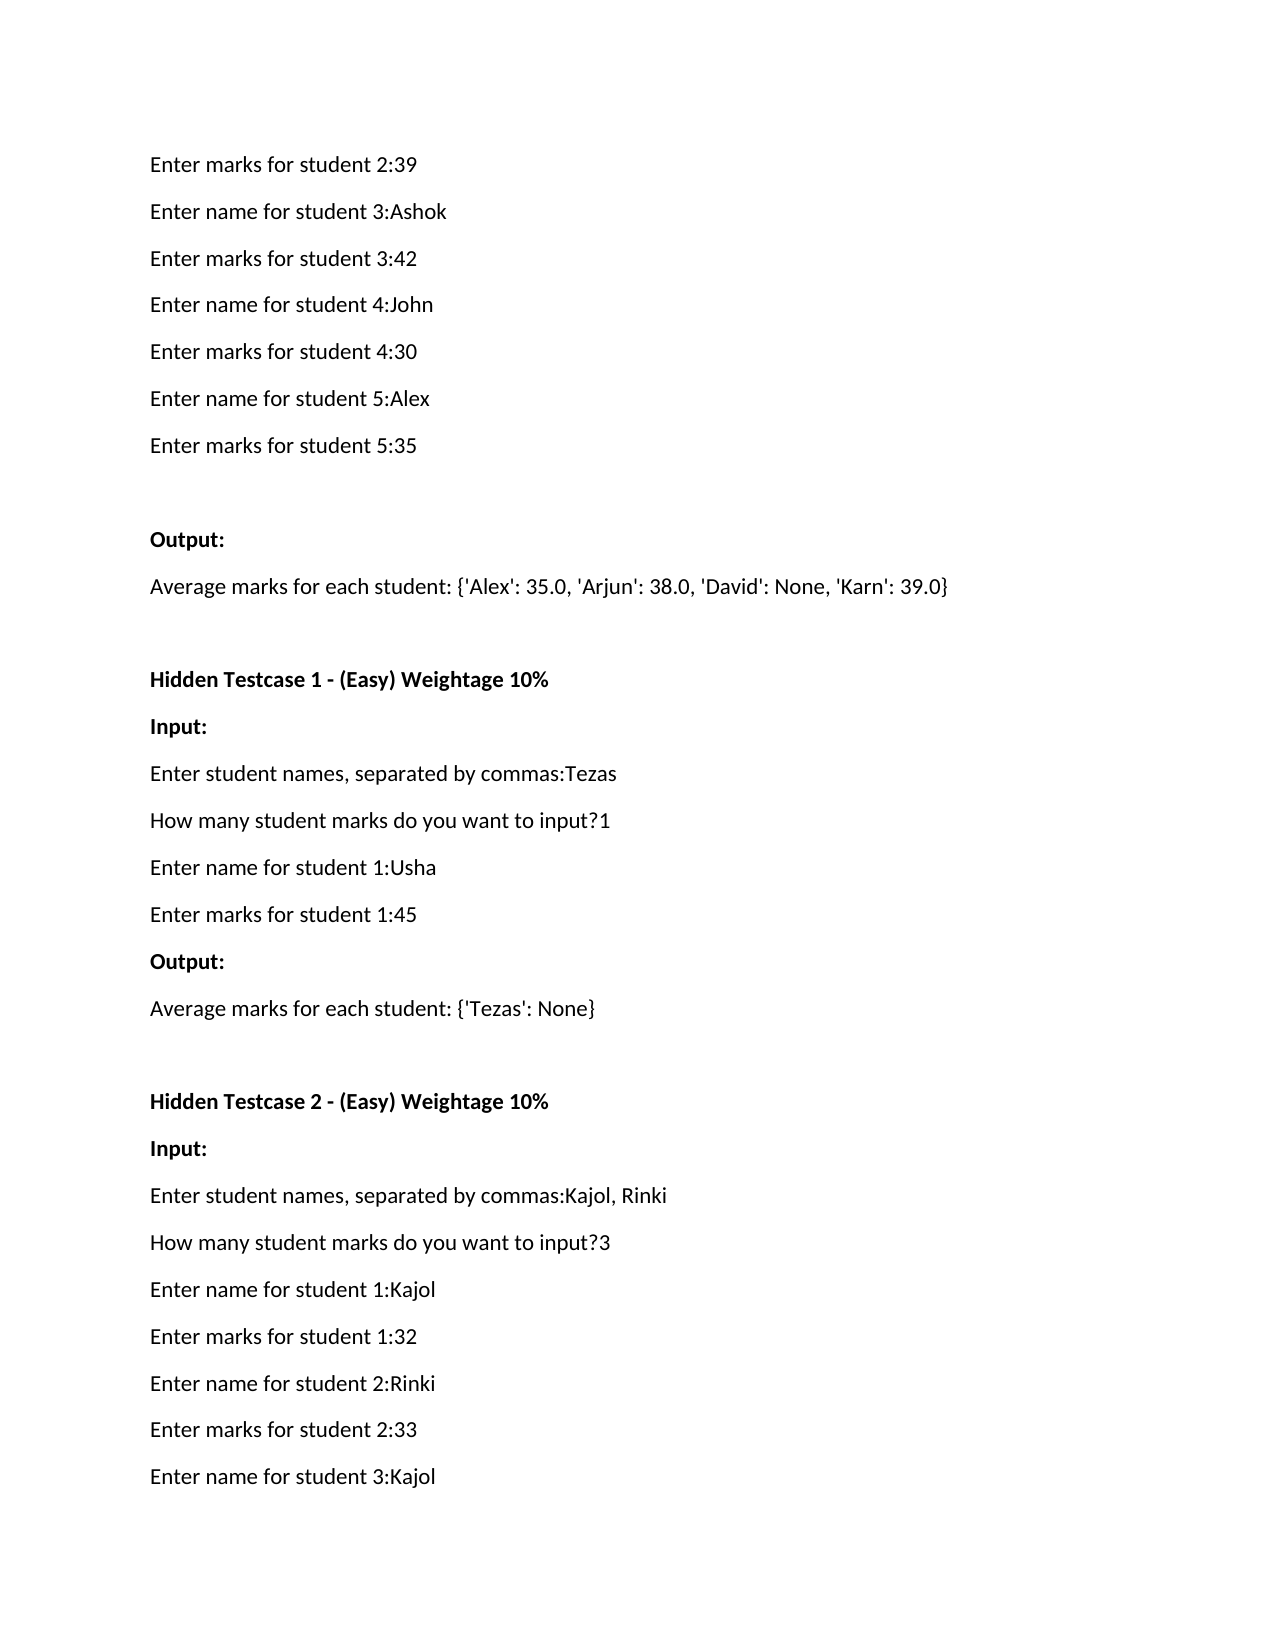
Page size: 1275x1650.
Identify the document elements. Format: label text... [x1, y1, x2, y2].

text Enter student names, separated by commas:Kajol, Rinki [150, 1181, 1125, 1209]
text Enter name for student 2:Rinki [150, 1369, 1125, 1397]
text Enter marks for student 3:42 [150, 244, 1125, 272]
text Input: [150, 712, 1125, 741]
text How many student marks do you want to input?1 [150, 806, 1125, 834]
text Enter marks for student 1:32 [150, 1322, 1125, 1350]
text Enter marks for student 5:35 [150, 431, 1125, 459]
text Hidden Testcase 2 - (Easy) Weightage 10% [150, 1087, 1125, 1116]
text Enter name for student 1:Usha [150, 853, 1125, 881]
text Enter student names, separated by commas:Tezas [150, 759, 1125, 787]
text Output: [150, 947, 1125, 975]
text Average marks for each student: {'Tezas': None} [150, 994, 1125, 1022]
text Enter marks for student 2:33 [150, 1416, 1125, 1444]
text Average marks for each student: {'Alex': 35.0, 'Arjun': 38.0, 'David': None, 'Karn': 39.0} [150, 572, 1125, 600]
text Enter name for student 4:John [150, 291, 1125, 319]
text Enter name for student 3:Ashok [150, 197, 1125, 225]
text Enter marks for student 1:45 [150, 900, 1125, 928]
text How many student marks do you want to input?3 [150, 1228, 1125, 1256]
text Hidden Testcase 1 - (Easy) Weightage 10% [150, 666, 1125, 694]
text Enter marks for student 4:30 [150, 337, 1125, 366]
text Enter marks for student 2:39 [150, 150, 1125, 178]
text Enter name for student 5:Alex [150, 384, 1125, 412]
text Output: [150, 525, 1125, 553]
text Input: [150, 1134, 1125, 1162]
text Enter name for student 1:Kajol [150, 1275, 1125, 1303]
text Enter name for student 3:Kajol [150, 1462, 1125, 1491]
